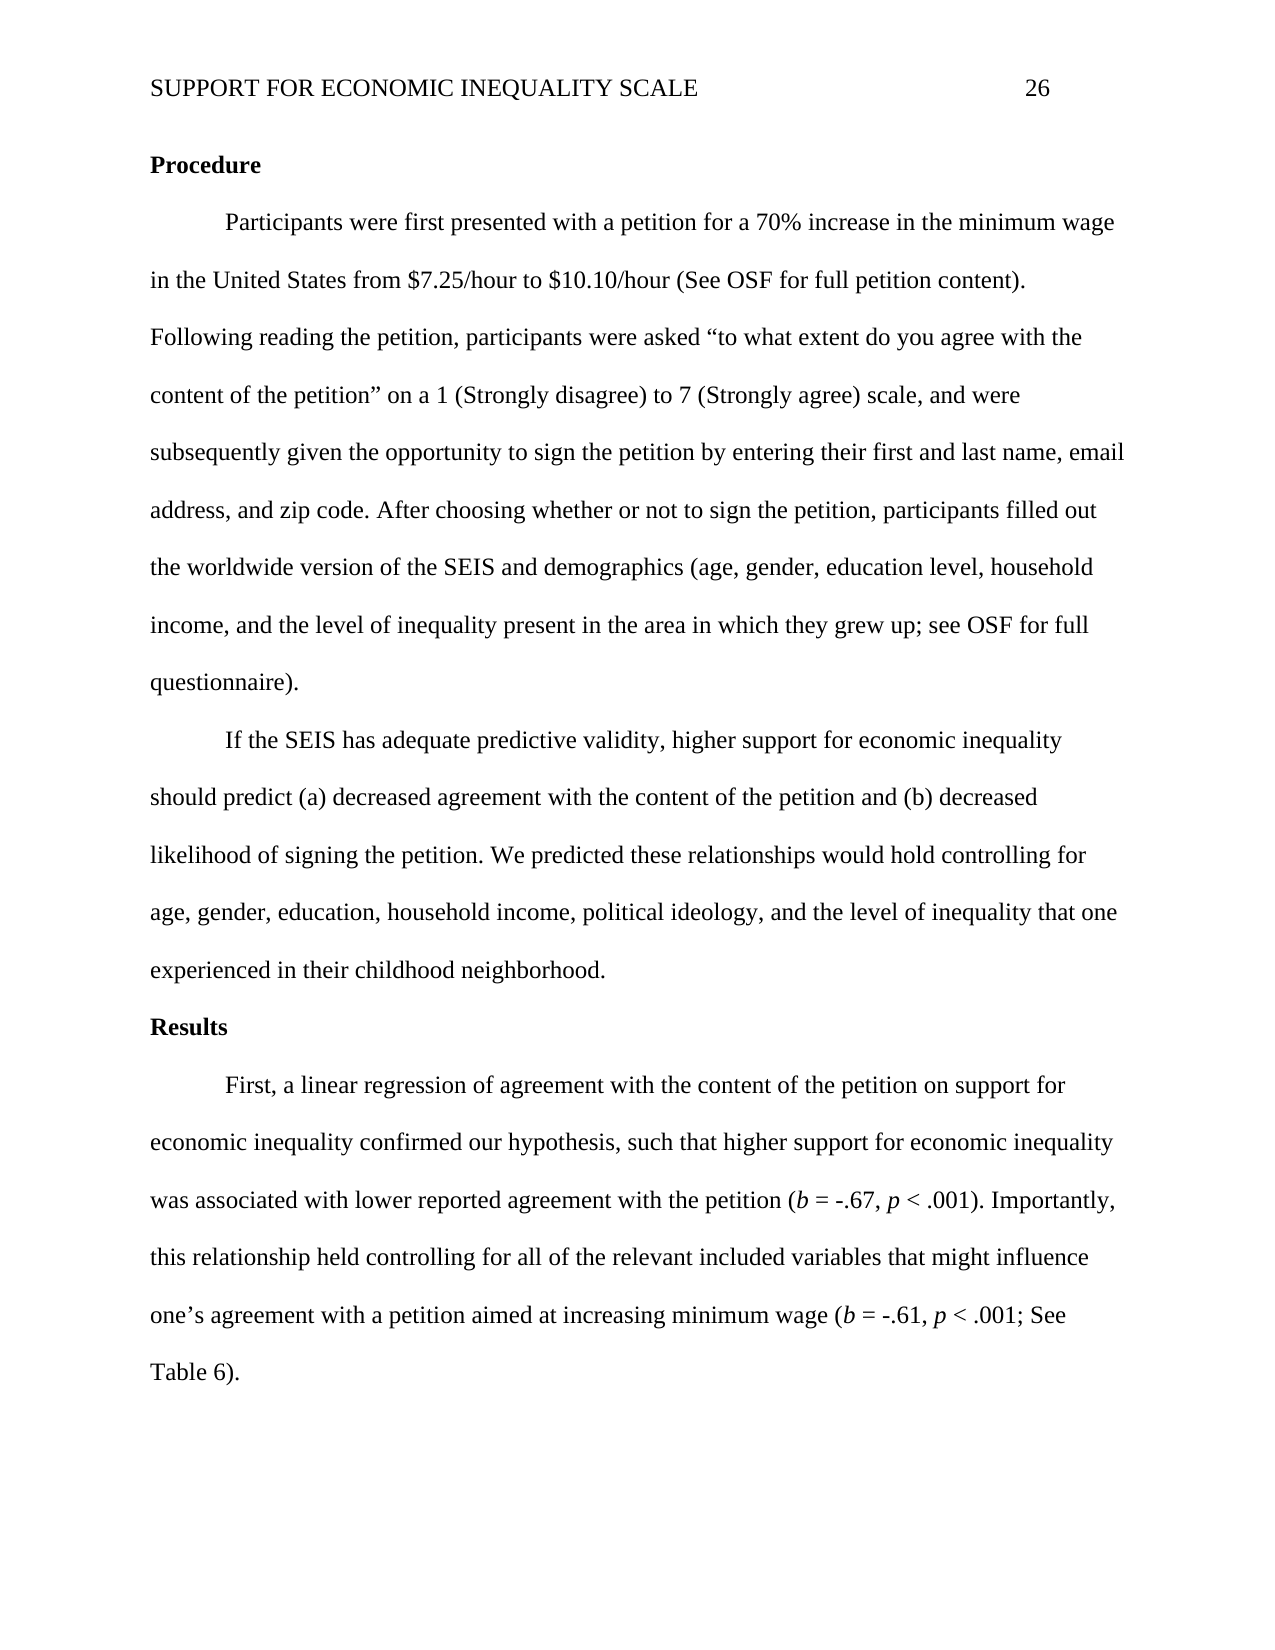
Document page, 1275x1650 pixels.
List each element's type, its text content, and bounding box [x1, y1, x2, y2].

text Participants were first presented with a petition for a 70% increase in the minimum wage in the United States from $7.25/hour to $10.10/hour (See OSF for full petition content). Following reading the petition, participants were asked “to what extent do you agree with the content of the petition” on a 1 (Strongly disagree) to 7 (Strongly agree) scale, and were subsequently given the opportunity to sign the petition by entering their first and last name, email address, and zip code. After choosing whether or not to sign the petition, participants filled out the worldwide version of the SEIS and demographics (age, gender, education level, household income, and the level of inequality present in the area in which they grew up; see OSF for full questionnaire). [150, 207, 1125, 696]
text If the SEIS has adequate predictive validity, higher support for economic inequality should predict (a) decreased agreement with the content of the petition and (b) decreased likelihood of signing the petition. We predicted these relationships would hold controlling for age, gender, education, household income, political ideology, and the level of inequality that one experienced in their childhood neighborhood. [150, 725, 1125, 984]
text First, a linear regression of agreement with the content of the petition on support for economic inequality confirmed our hypothesis, such that higher support for economic inequality was associated with lower reported agreement with the petition (b = -.67, p < .001). Importantly, this relationship held controlling for all of the relevant included variables that might influence one’s agreement with a petition aimed at increasing minimum wage (b = -.61, p < .001; See Table 6). [150, 1070, 1125, 1386]
text Procedure [150, 150, 1125, 179]
text Results [150, 1012, 1125, 1041]
